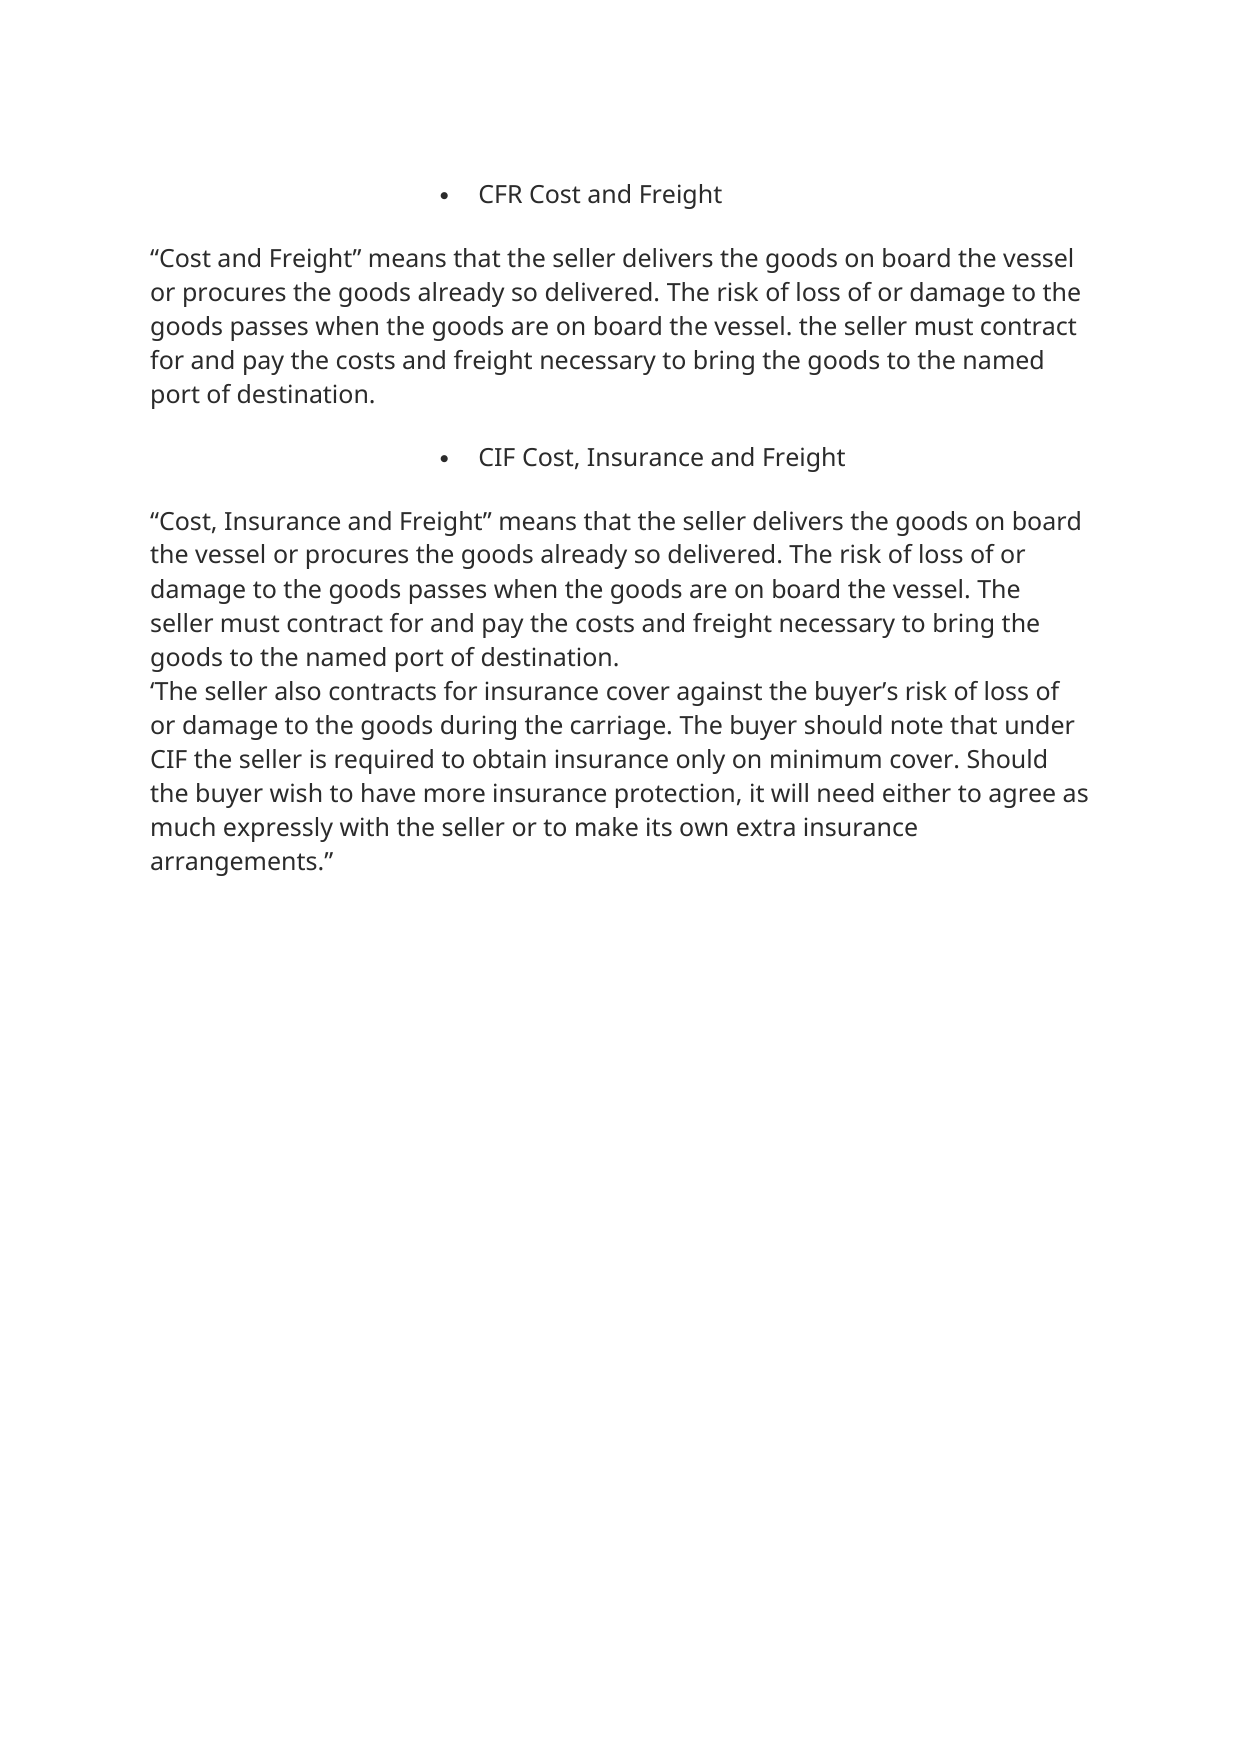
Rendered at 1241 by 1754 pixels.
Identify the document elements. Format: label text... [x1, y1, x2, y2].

list CFR Cost and Freight [441, 177, 1090, 211]
list CIF Cost, Insurance and Freight [441, 440, 1090, 474]
text “Cost and Freight” means that the seller delivers the goods on board the vessel or procures the goods already so delivered. The risk of loss of or damage to the goods passes when the goods are on board the vessel. the seller must contract for and pay the costs and freight necessary to bring the goods to the named port of destination. [150, 240, 1090, 411]
text “Cost, Insurance and Freight” means that the seller delivers the goods on board the vessel or procures the goods already so delivered. The risk of loss of or damage to the goods passes when the goods are on board the vessel. The seller must contract for and pay the costs and freight necessary to bring the goods to the named port of destination. ‘The seller also contracts for insurance cover against the buyer’s risk of loss of or damage to the goods during the carriage. The buyer should note that under CIF the seller is required to obtain insurance only on minimum cover. Should the buyer wish to have more insurance protection, it will need either to agree as much expressly with the seller or to make its own extra insurance arrangements.” [150, 503, 1090, 878]
